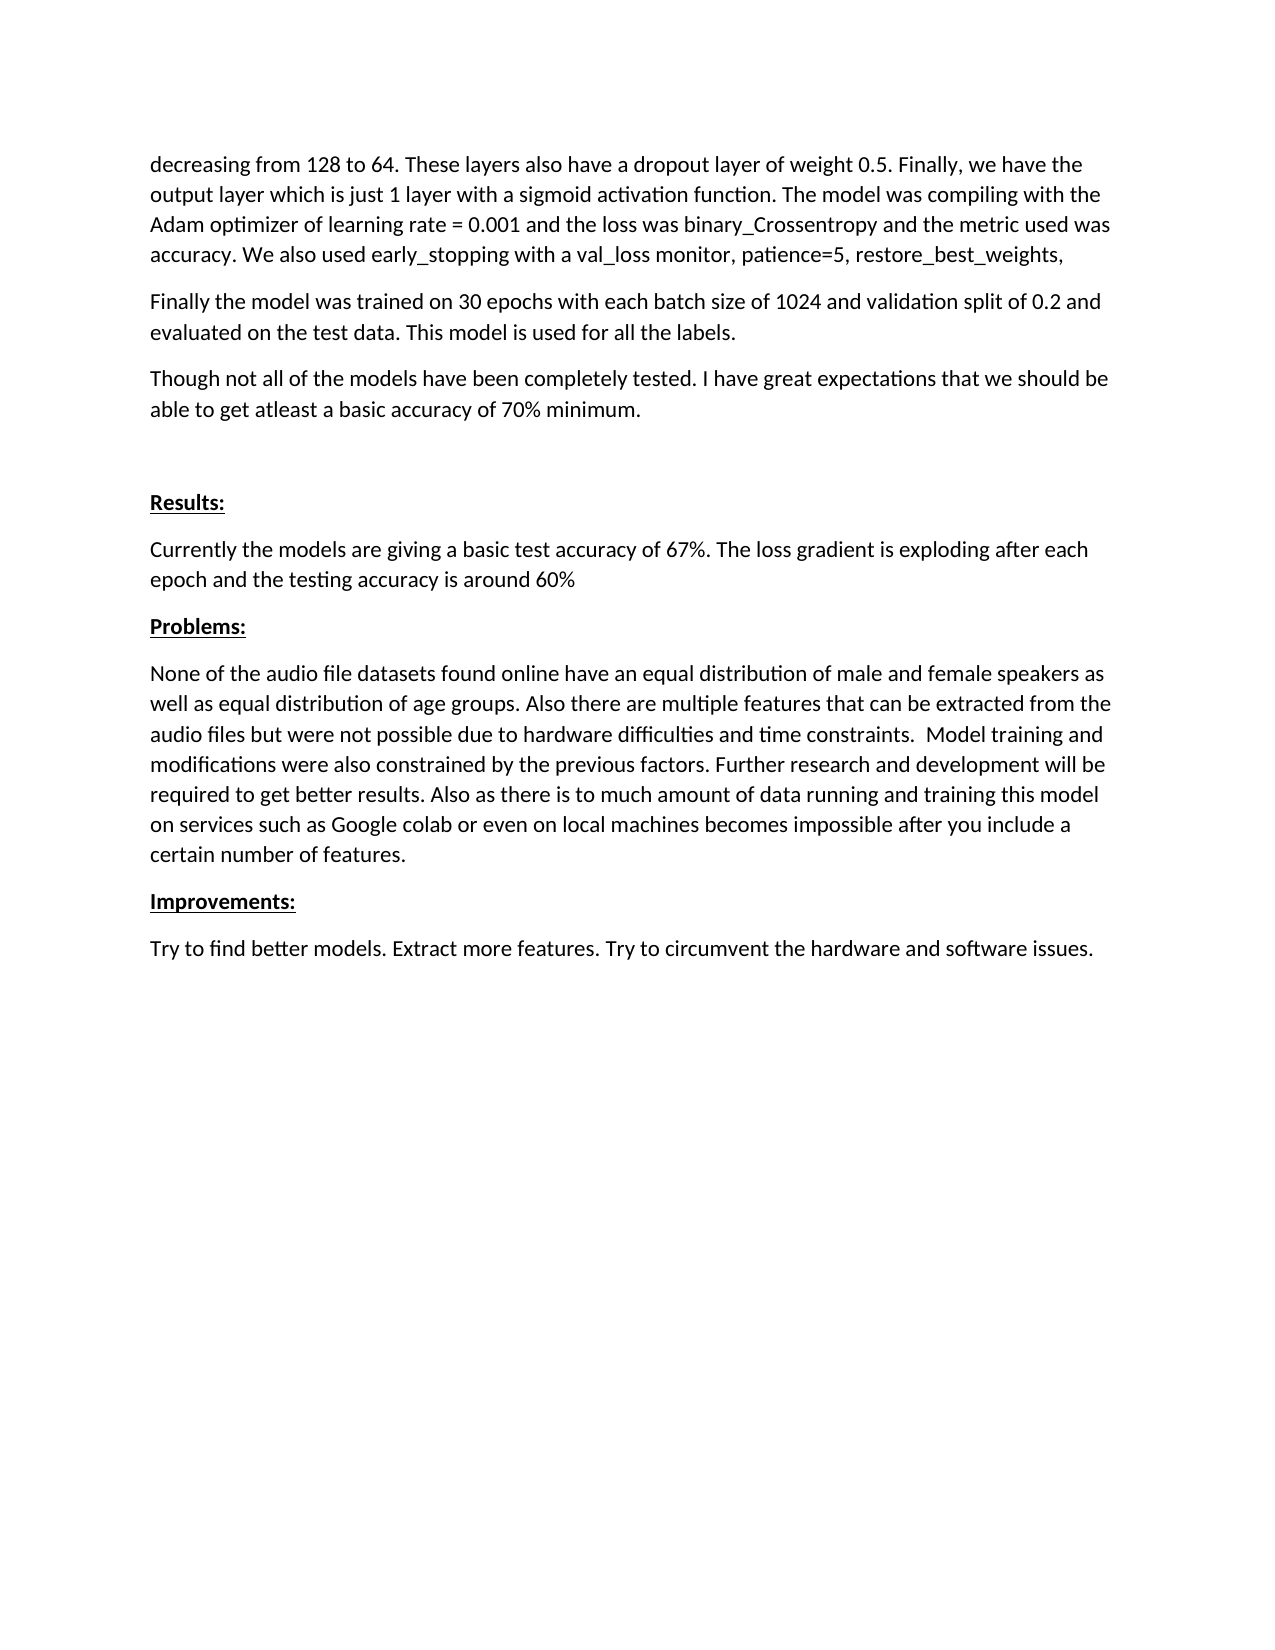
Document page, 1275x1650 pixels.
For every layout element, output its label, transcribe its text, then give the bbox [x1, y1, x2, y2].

text Currently the models are giving a basic test accuracy of 67%. The loss gradient is exploding after each epoch and the testing accuracy is around 60% [150, 535, 1125, 594]
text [150, 150, 1125, 269]
text Problems: [150, 612, 1125, 641]
text Improvements: [150, 887, 1125, 916]
text Results: [150, 488, 1125, 517]
text Try to find better models. Extract more features. Try to circumvent the hardware and software issues. [150, 934, 1125, 962]
text Though not all of the models have been completely tested. I have great expectations that we should be able to get atleast a basic accuracy of 70% minimum. [150, 364, 1125, 423]
text None of the audio file datasets found online have an equal distribution of male and female speakers as well as equal distribution of age groups. Also there are multiple features that can be extracted from the audio files but were not possible due to hardware difficulties and time constraints. Model training and modifications were also constrained by the previous factors. Further research and development will be required to get better results. Also as there is to much amount of data running and training this model on services such as Google colab or even on local machines becomes impossible after you include a certain number of features. [150, 659, 1125, 869]
text Finally the model was trained on 30 epochs with each batch size of 1024 and validation split of 0.2 and evaluated on the test data. This model is used for all the labels. [150, 287, 1125, 346]
